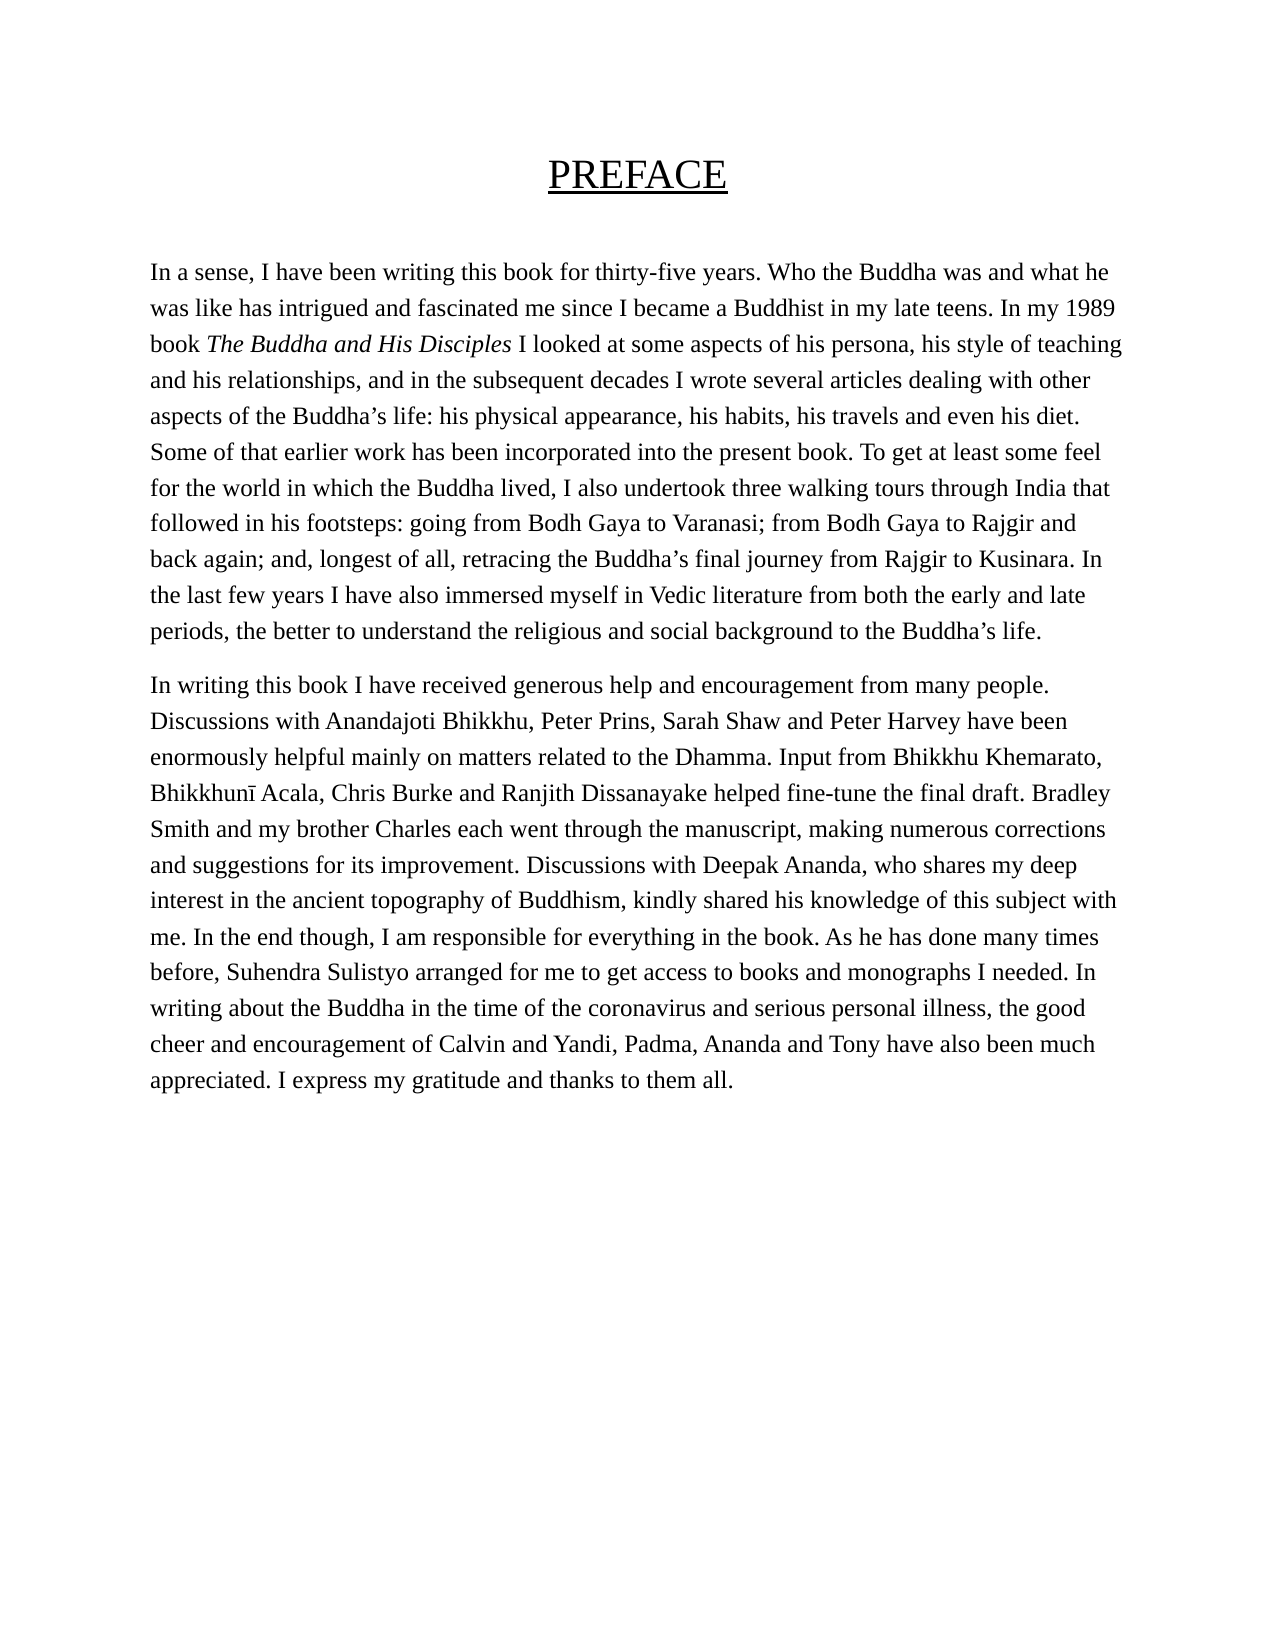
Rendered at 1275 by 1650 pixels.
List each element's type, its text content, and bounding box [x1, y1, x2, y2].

text In a sense, I have been writing this book for thirty-five years. Who the Buddha was and what he was like has intrigued and fascinated me since I became a Buddhist in my late teens. In my 1989 book The Buddha and His Disciples I looked at some aspects of his persona, his style of teaching and his relationships, and in the subsequent decades I wrote several articles dealing with other aspects of the Buddha’s life: his physical appearance, his habits, his travels and even his diet. Some of that earlier work has been incorporated into the present book. To get at least some feel for the world in which the Buddha lived, I also undertook three walking tours through India that followed in his footsteps: going from Bodh Gaya to Varanasi; from Bodh Gaya to Rajgir and back again; and, longest of all, retracing the Buddha’s final journey from Rajgir to Kusinara. In the last few years I have also immersed myself in Vedic literature from both the early and late periods, the better to understand the religious and social background to the Buddha’s life. [150, 257, 1125, 645]
text Preface [150, 150, 1125, 198]
text In writing this book I have received generous help and encouragement from many people. Discussions with Anandajoti Bhikkhu, Peter Prins, Sarah Shaw and Peter Harvey have been enormously helpful mainly on matters related to the Dhamma. Input from Bhikkhu Khemarato, Bhikkhunī Acala, Chris Burke and Ranjith Dissanayake helped fine-tune the final draft. Bradley Smith and my brother Charles each went through the manuscript, making numerous corrections and suggestions for its improvement. Discussions with Deepak Ananda, who shares my deep interest in the ancient topography of Buddhism, kindly shared his knowledge of this subject with me. In the end though, I am responsible for everything in the book. As he has done many times before, Suhendra Sulistyo arranged for me to get access to books and monographs I needed. In writing about the Buddha in the time of the coronavirus and serious personal illness, the good cheer and encouragement of Calvin and Yandi, Padma, Ananda and Tony have also been much appreciated. I express my gratitude and thanks to them all. [150, 670, 1125, 1094]
